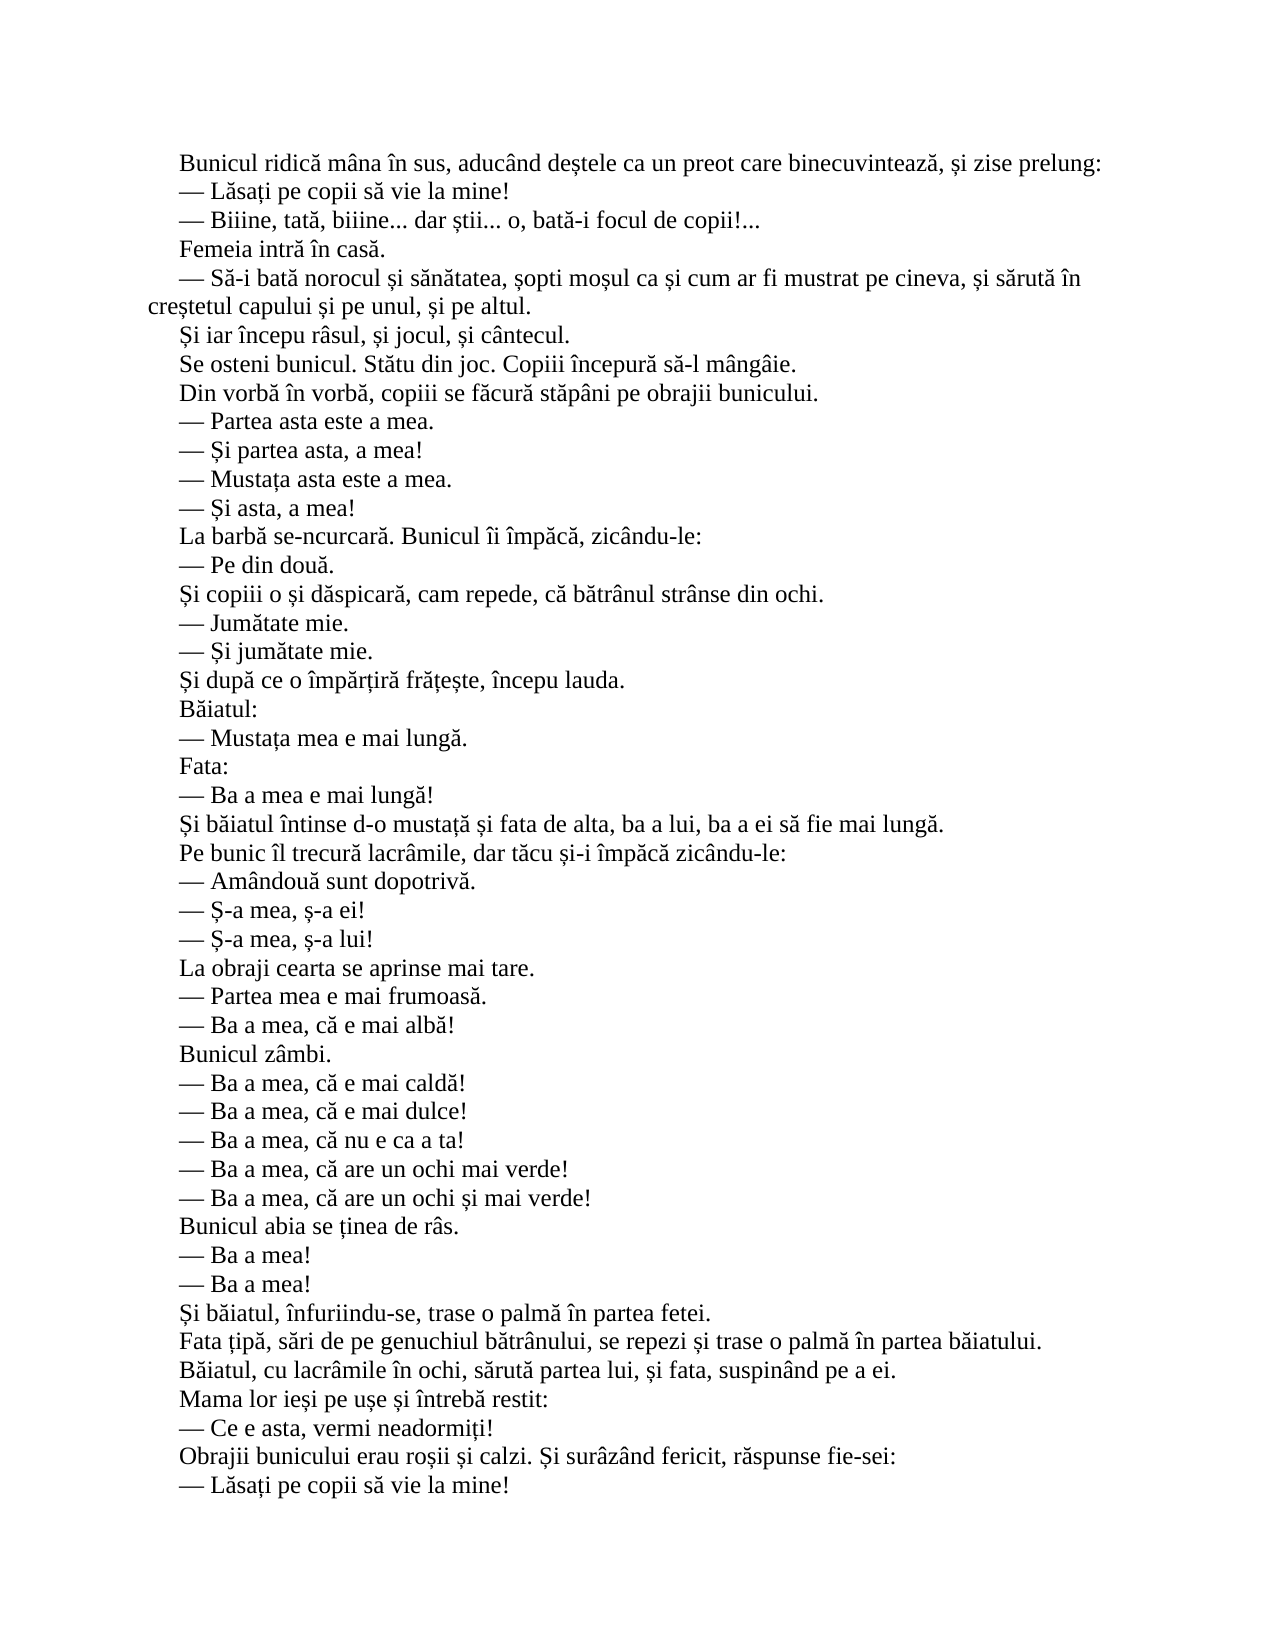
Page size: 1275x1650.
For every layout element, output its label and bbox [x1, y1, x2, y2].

text [148, 148, 1127, 1499]
